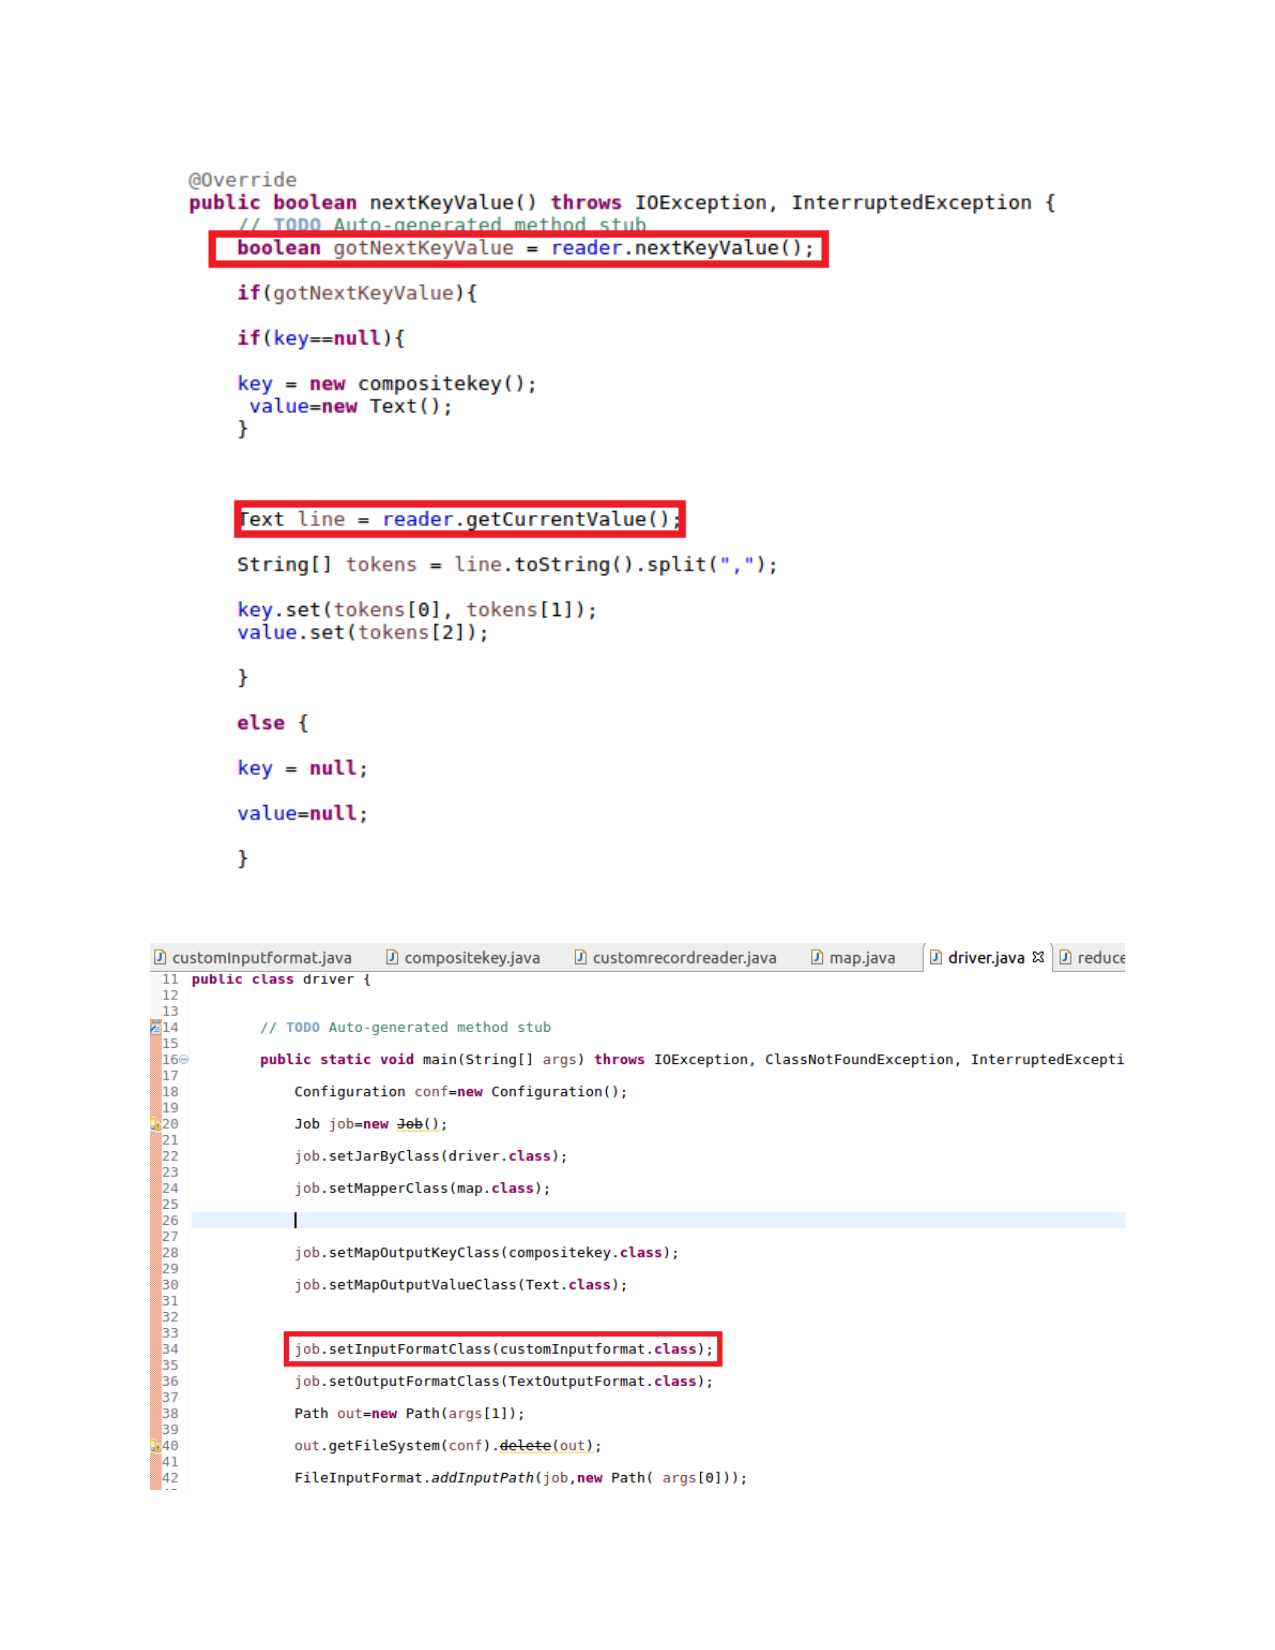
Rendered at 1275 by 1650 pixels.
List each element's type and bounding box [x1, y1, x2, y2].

picture [150, 943, 1125, 1490]
picture [150, 150, 1125, 879]
